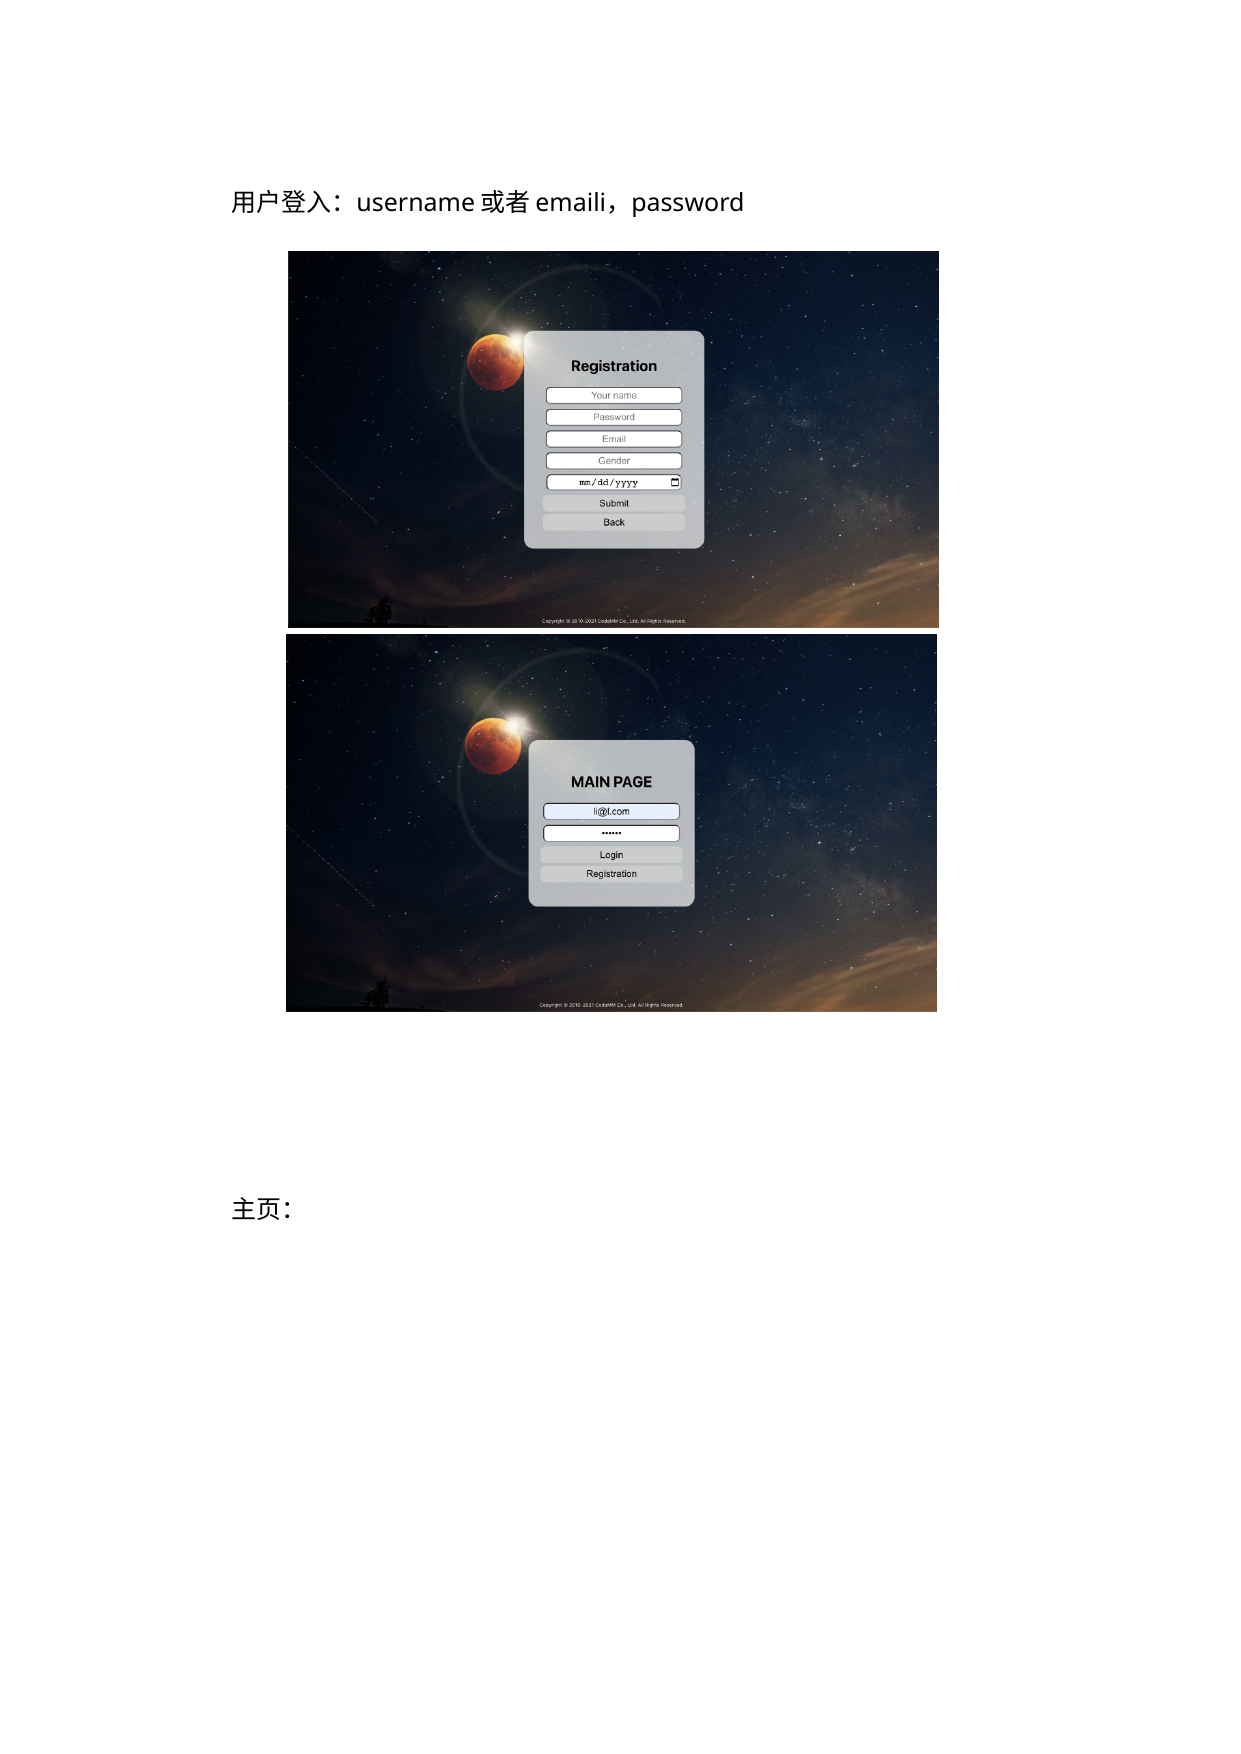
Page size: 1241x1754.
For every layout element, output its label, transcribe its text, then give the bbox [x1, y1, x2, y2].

picture [286, 634, 937, 1012]
text 主页： [187, 1175, 1053, 1240]
list 用户登入：username或者emaili，password [187, 168, 1053, 233]
picture [288, 251, 939, 628]
